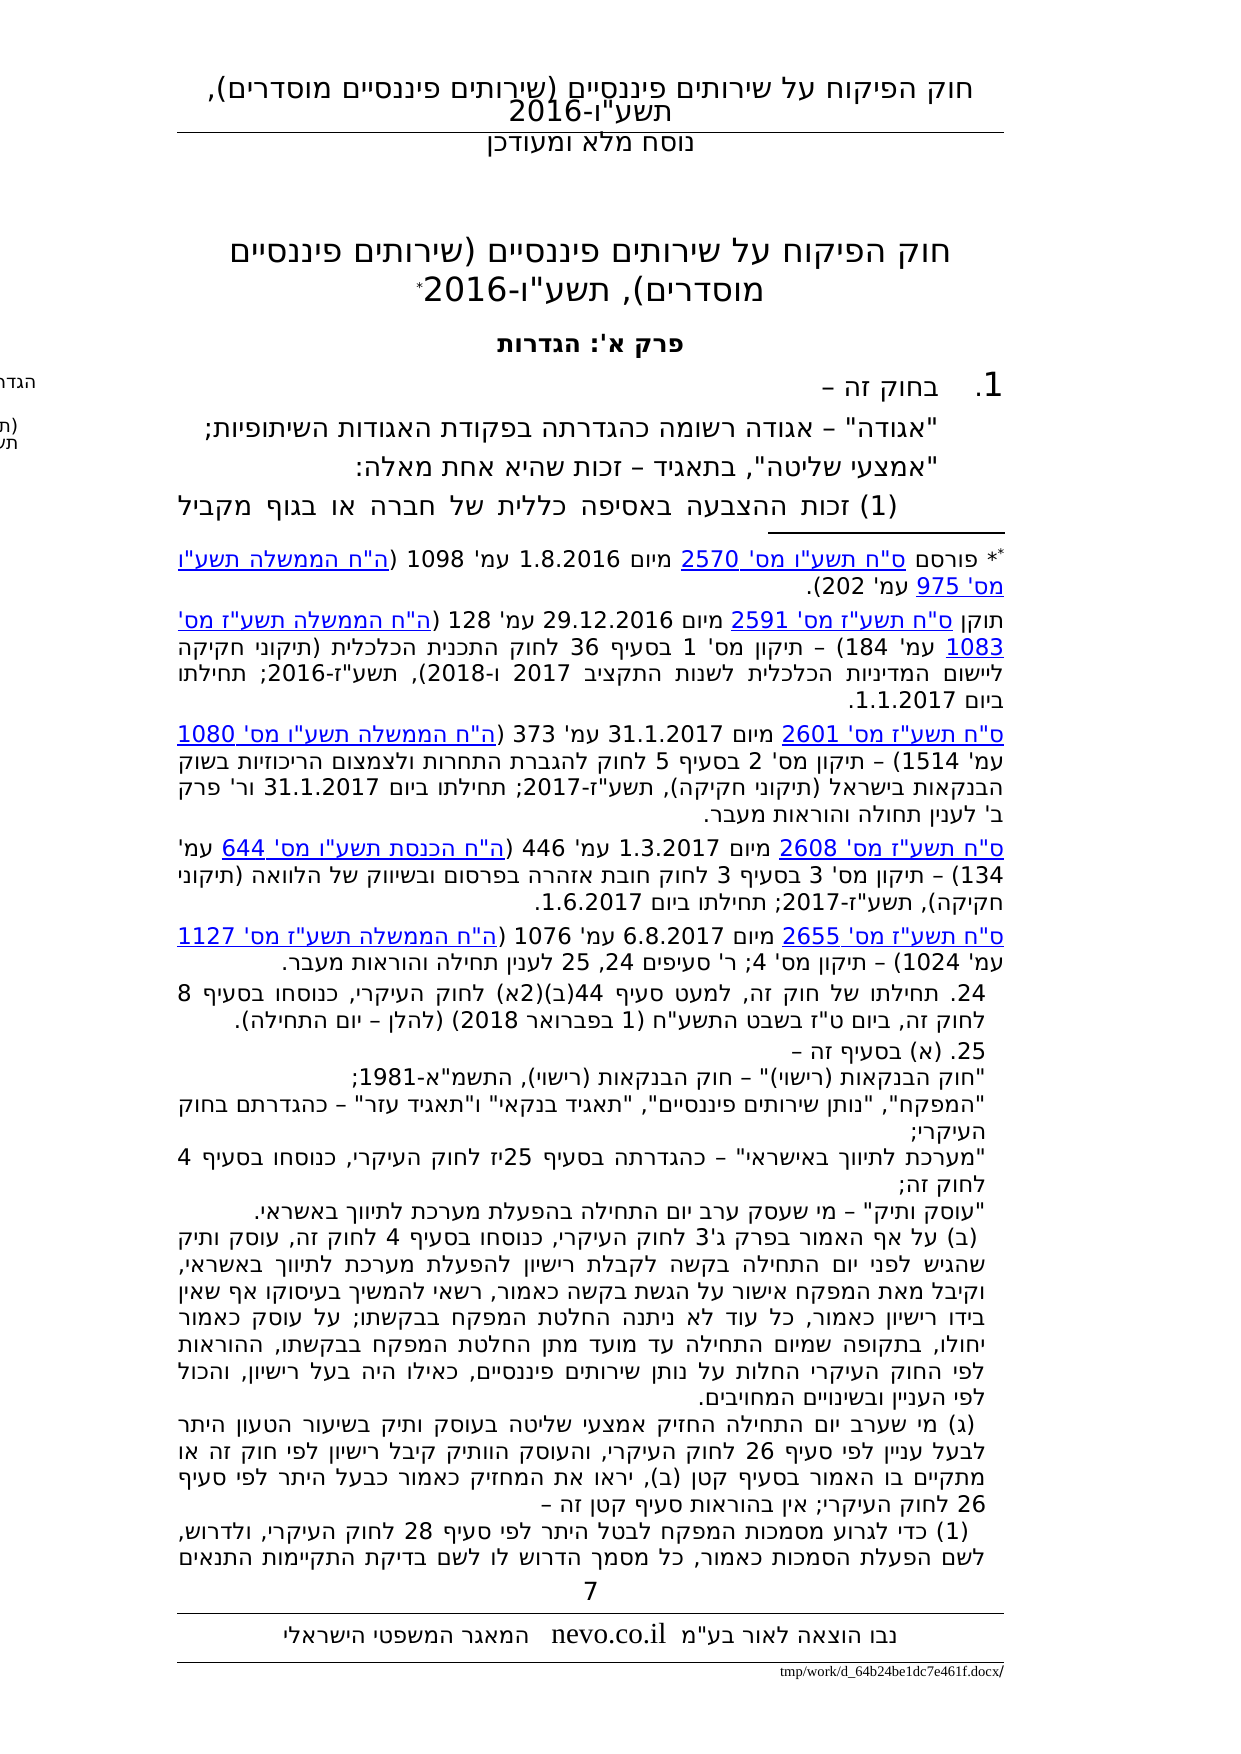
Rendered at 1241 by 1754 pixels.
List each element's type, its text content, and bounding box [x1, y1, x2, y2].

text "אגודה" – אגודה רשומה כהגדרתה בפקודת האגודות השיתופיות; [177, 412, 1004, 443]
text "אמצעי שליטה", בתאגיד – זכות שהיא אחת מאלה: [177, 451, 1004, 482]
text (1) זכות ההצבעה באסיפה כללית של חברה או בגוף מקביל של תאגיד אחר; [177, 490, 898, 522]
text פרק א': הגדרות [177, 329, 1004, 358]
text חוק הפיקוח על שירותים פיננסיים (שירותים פיננסיים מוסדרים), תשע"ו-2016* [177, 231, 1004, 309]
text 1. בחוק זה – [177, 366, 1004, 404]
